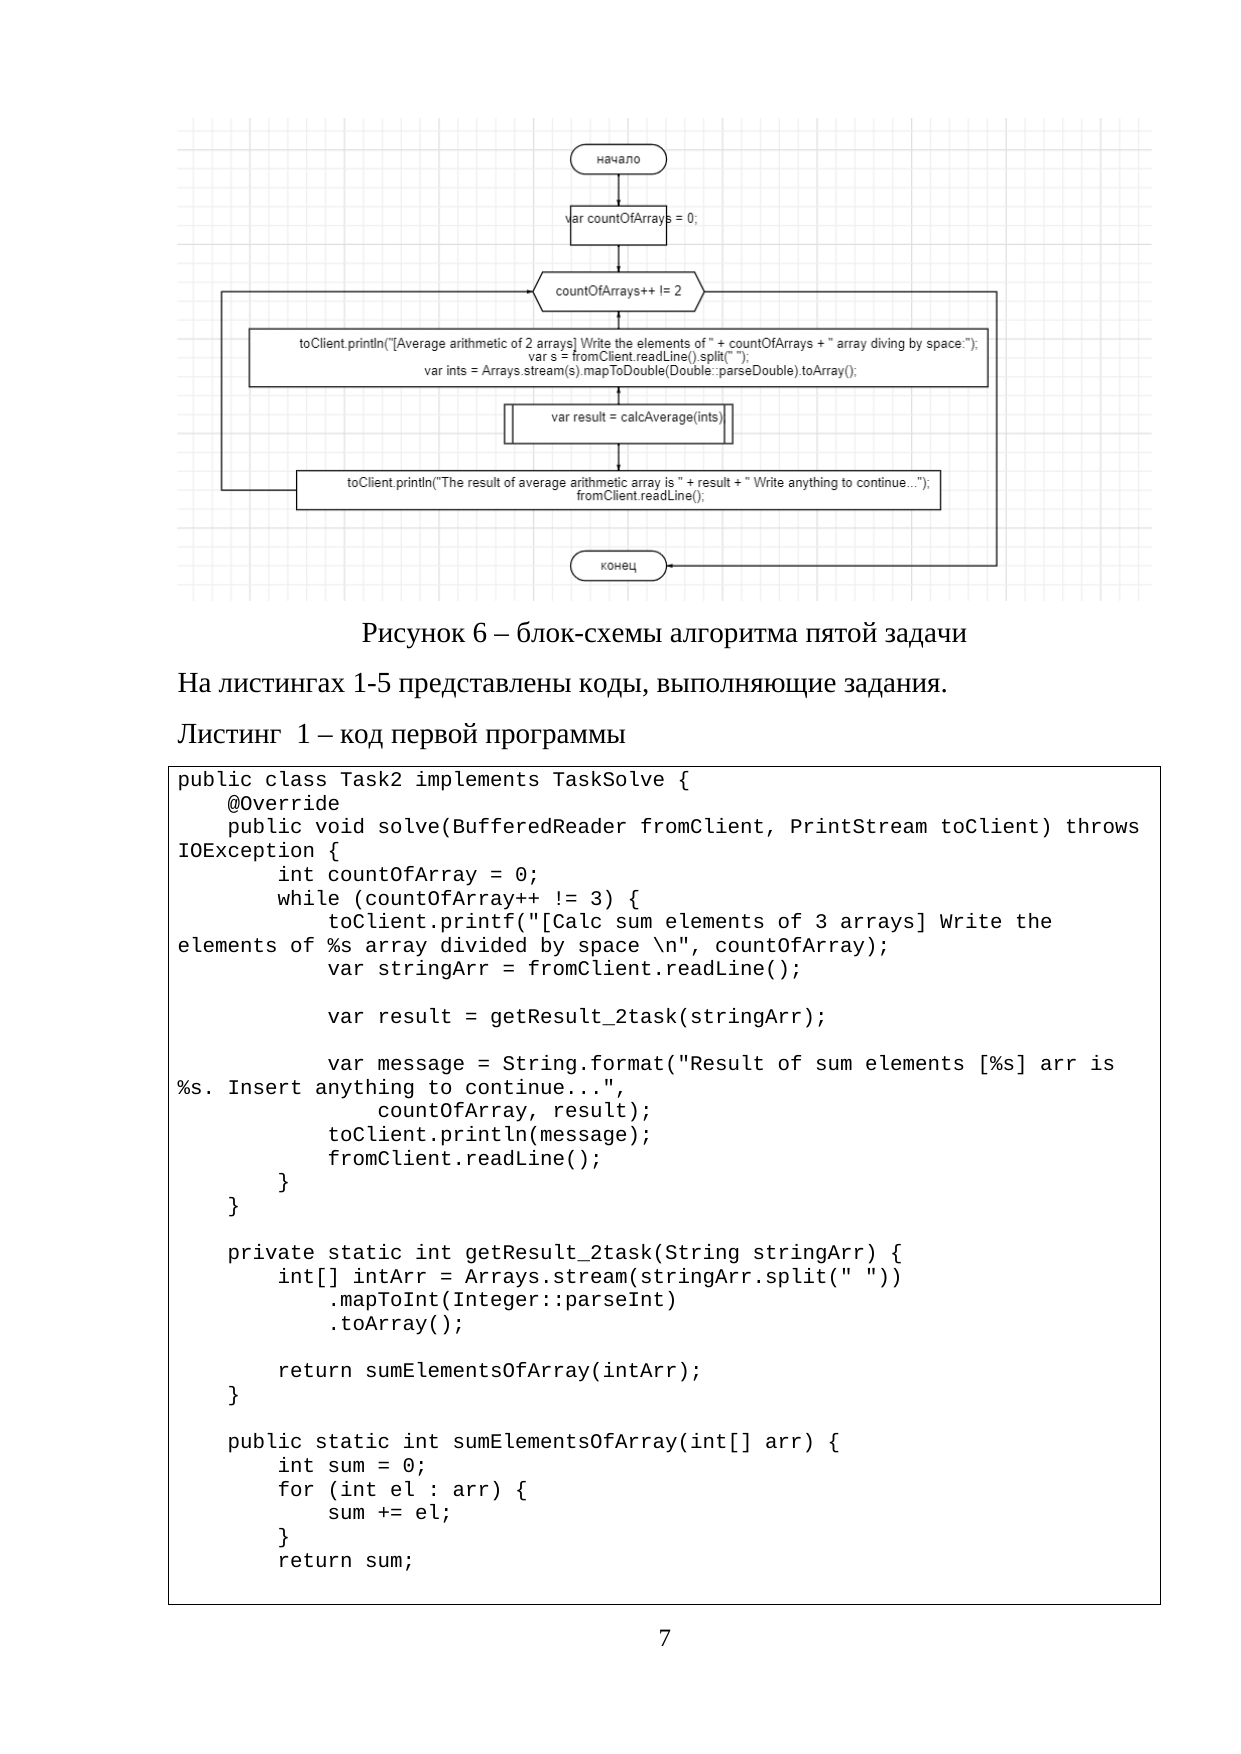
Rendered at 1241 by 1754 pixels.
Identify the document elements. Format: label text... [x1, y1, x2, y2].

text Рисунок 6 – блок-схемы алгоритма пятой задачи [177, 615, 1152, 649]
text Листинг 1 – код первой программы [177, 716, 1152, 749]
text public class Task2 implements TaskSolve { @Override public void solve(BufferedReader fromClient, PrintStream toClient) throws IOException { int countOfArray = 0; while (countOfArray++ != 3) { toClient.printf("[Calc sum elements of 3 arrays] Write the elements of %s array divided by space \n", countOfArray); var stringArr = fromClient.readLine(); var result = getResult_2task(stringArr); var message = String.format("Result of sum elements [%s] arr is %s. Insert anything to continue...", countOfArray, result); toClient.println(message); fromClient.readLine(); } } private static int getResult_2task(String stringArr) { int[] intArr = Arrays.stream(stringArr.split(" ")) .mapToInt(Integer::parseInt) .toArray(); return sumElementsOfArray(intArr); } public static int sumElementsOfArray(int[] arr) { int sum = 0; for (int el : arr) { sum += el; } return sum; [169, 767, 1160, 1604]
text На листингах 1-5 представлены коды, выполняющие задания. [177, 666, 1152, 699]
picture [177, 118, 1152, 601]
